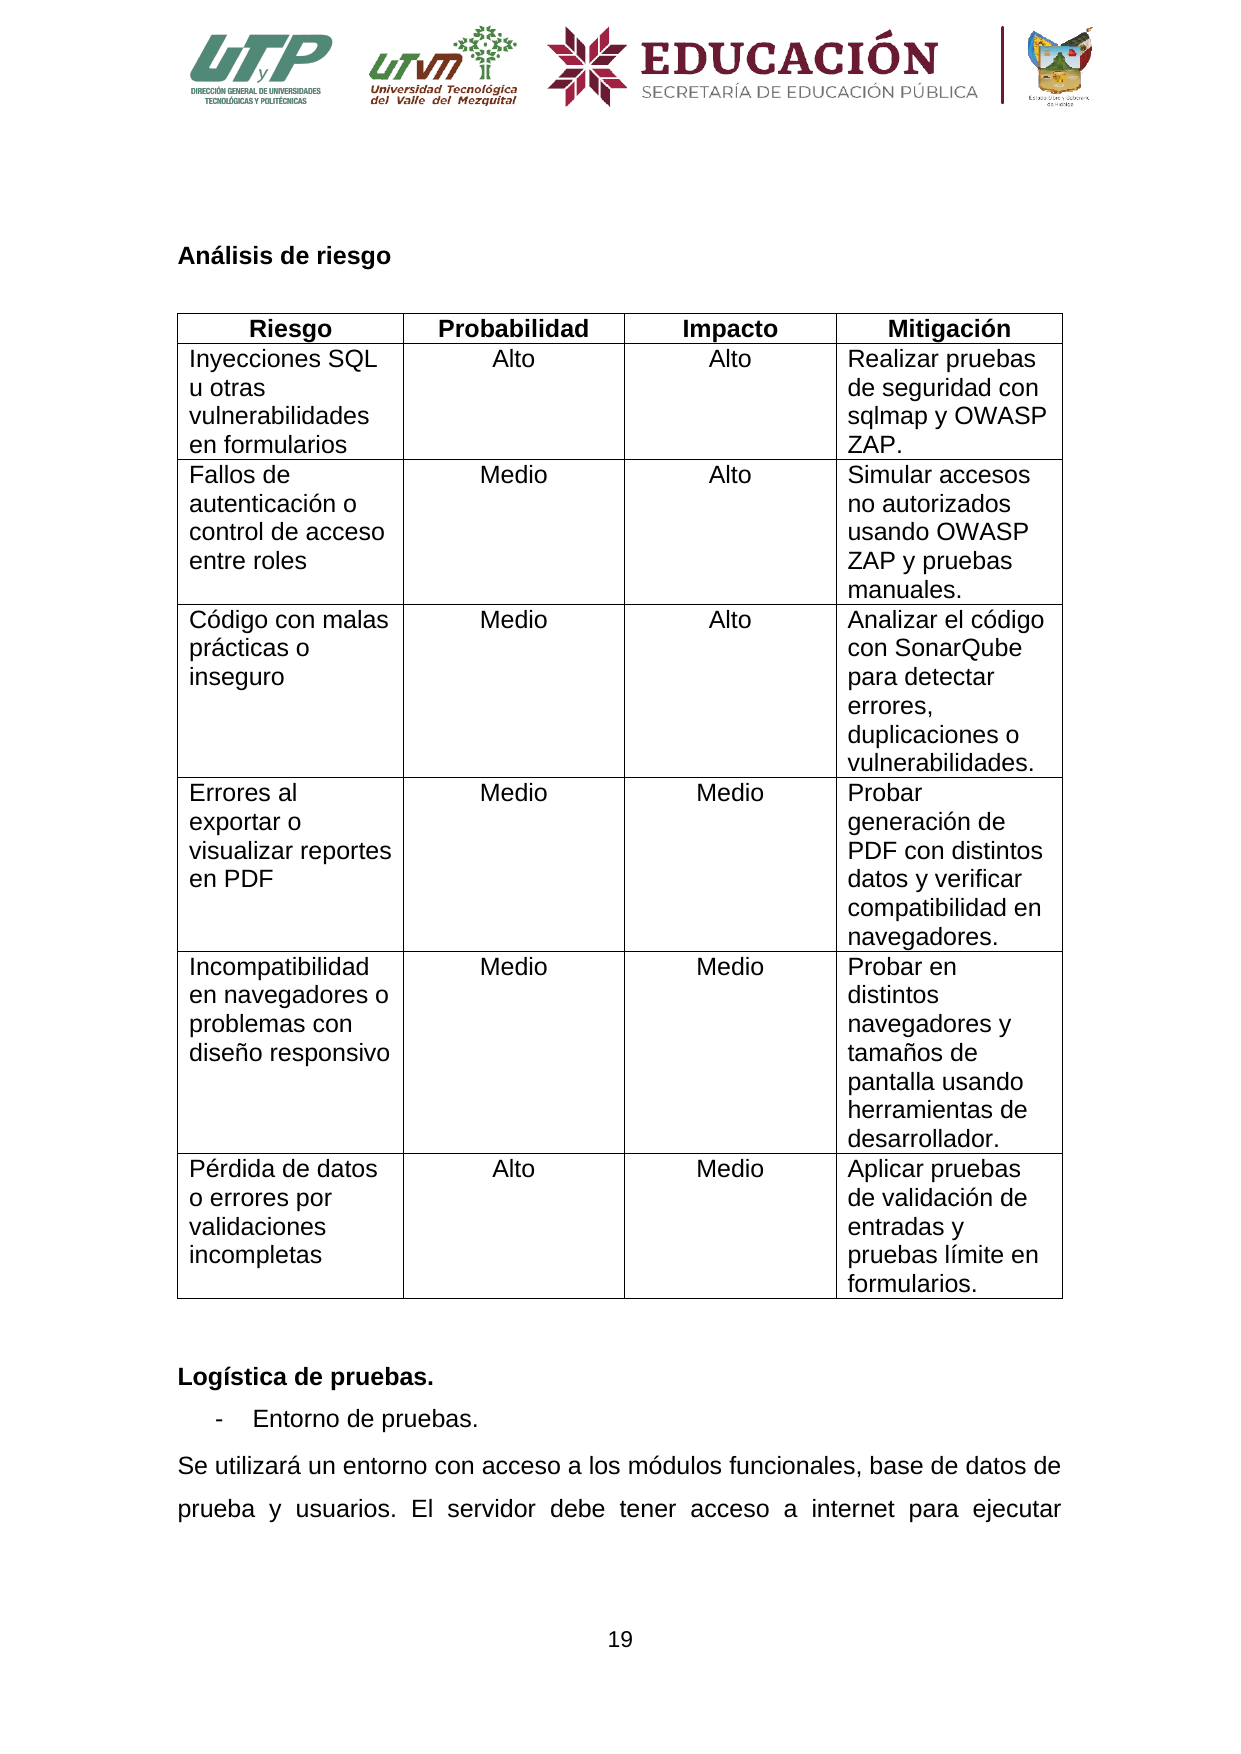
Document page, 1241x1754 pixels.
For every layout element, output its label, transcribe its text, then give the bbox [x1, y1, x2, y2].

table_cell Medio [404, 460, 624, 603]
table_cell Alto [404, 344, 624, 459]
table_cell Medio [404, 778, 624, 951]
table_cell Medio [404, 952, 624, 1153]
table_header Impacto [625, 314, 836, 343]
table_cell Alto [625, 460, 836, 603]
table_cell Medio [625, 778, 836, 951]
table_cell Probar en distintos navegadores y tamaños de pantalla usando herramientas de desarrollador. [837, 952, 1062, 1153]
table_cell Realizar pruebas de seguridad con sqlmap y OWASP ZAP. [837, 344, 1062, 459]
table_cell Alto [404, 1154, 624, 1298]
table_header Riesgo [178, 314, 403, 343]
table_cell Alto [625, 344, 836, 459]
table_cell Medio [625, 952, 836, 1153]
table_cell Simular accesos no autorizados usando OWASP ZAP y pruebas manuales. [837, 460, 1062, 603]
table_cell Inyecciones SQL u otras vulnerabilidades en formularios [178, 344, 403, 459]
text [177, 1451, 1063, 1523]
table_cell Código con malas prácticas o inseguro [178, 605, 403, 777]
table_cell Errores al exportar o visualizar reportes en PDF [178, 778, 403, 951]
table_cell Pérdida de datos o errores por validaciones incompletas [178, 1154, 403, 1298]
subtitle Análisis de riesgo [177, 241, 1063, 270]
table_cell Alto [625, 605, 836, 777]
table_cell Incompatibilidad en navegadores o problemas con diseño responsivo [178, 952, 403, 1153]
table_cell Aplicar pruebas de validación de entradas y pruebas límite en formularios. [837, 1154, 1062, 1298]
table_header Mitigación [837, 314, 1062, 343]
list Entorno de pruebas. [215, 1404, 1063, 1432]
table_cell Fallos de autenticación o control de acceso entre roles [178, 460, 403, 603]
subtitle Logística de pruebas. [177, 1362, 1063, 1391]
table_header Probabilidad [404, 314, 624, 343]
table_cell Medio [404, 605, 624, 777]
table_cell Probar generación de PDF con distintos datos y verificar compatibilidad en navegadores. [837, 778, 1062, 951]
table_cell Analizar el código con SonarQube para detectar errores, duplicaciones o vulnerabilidades. [837, 605, 1062, 777]
table_cell Medio [625, 1154, 836, 1298]
